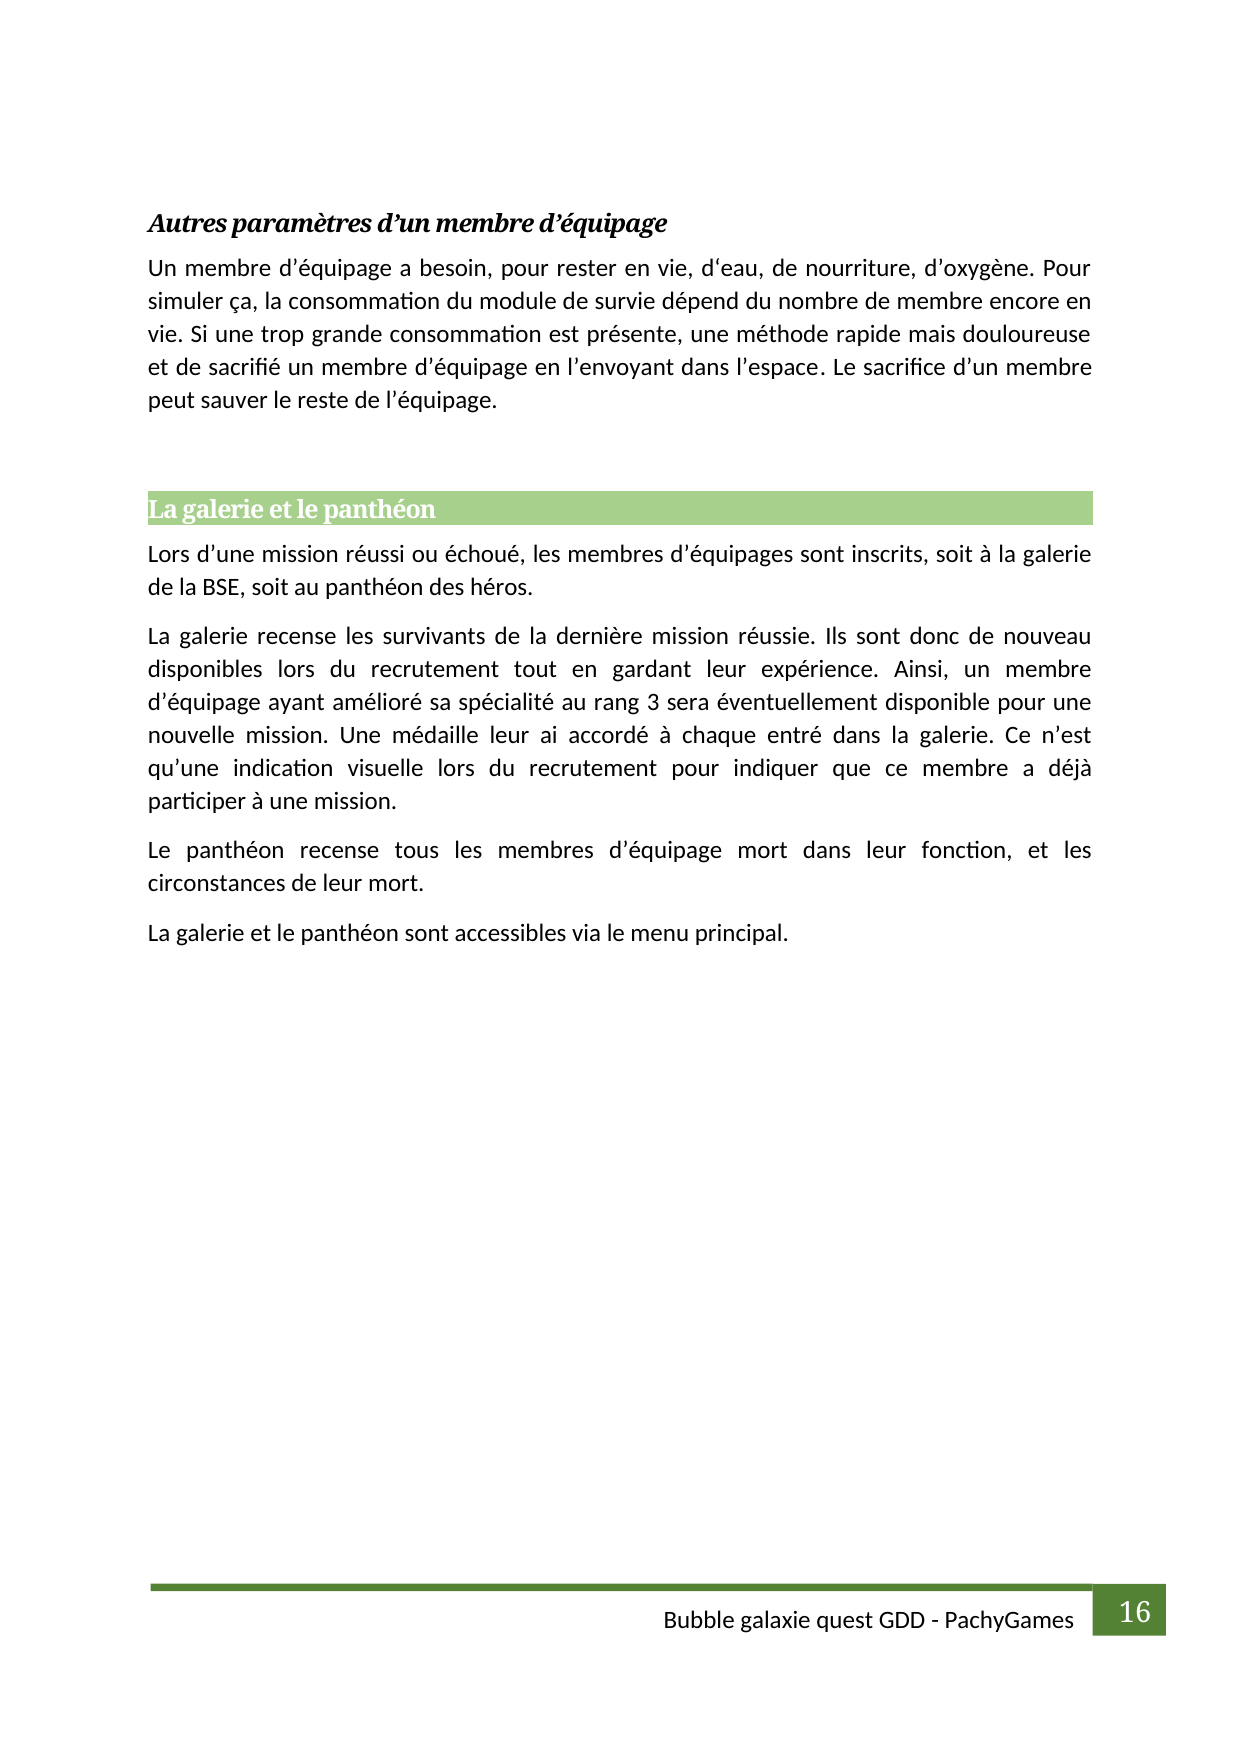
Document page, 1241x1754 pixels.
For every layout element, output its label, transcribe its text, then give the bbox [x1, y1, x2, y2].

text La galerie recense les survivants de la dernière mission réussie. Ils sont donc de nouveau disponibles lors du recrutement tout en gardant leur expérience. Ainsi, un membre d’équipage ayant amélioré sa spécialité au rang 3 sera éventuellement disponible pour une nouvelle mission. Une médaille leur ai accordé à chaque entré dans la galerie. Ce n’est qu’une indication visuelle lors du recrutement pour indiquer que ce membre a déjà participer à une mission. [148, 620, 1093, 815]
text La galerie et le panthéon [148, 491, 1093, 525]
text Autres paramètres d’un membre d’équipage [148, 206, 1093, 239]
text Le panthéon recense tous les membres d’équipage mort dans leur fonction, et les circonstances de leur mort. [148, 834, 1093, 898]
text Lors d’une mission réussi ou échoué, les membres d’équipages sont inscrits, soit à la galerie de la BSE, soit au panthéon des héros. [148, 538, 1093, 601]
text La galerie et le panthéon sont accessibles via le menu principal. [148, 917, 1093, 947]
text Un membre d’équipage a besoin, pour rester en vie, d‘eau, de nourriture, d’oxygène. Pour simuler ça, la consommation du module de survie dépend du nombre de membre encore en vie. Si une trop grande consommation est présente, une méthode rapide mais douloureuse et de sacrifié un membre d’équipage en l’envoyant dans l’espace. Le sacrifice d’un membre peut sauver le reste de l’équipage. [148, 252, 1093, 414]
